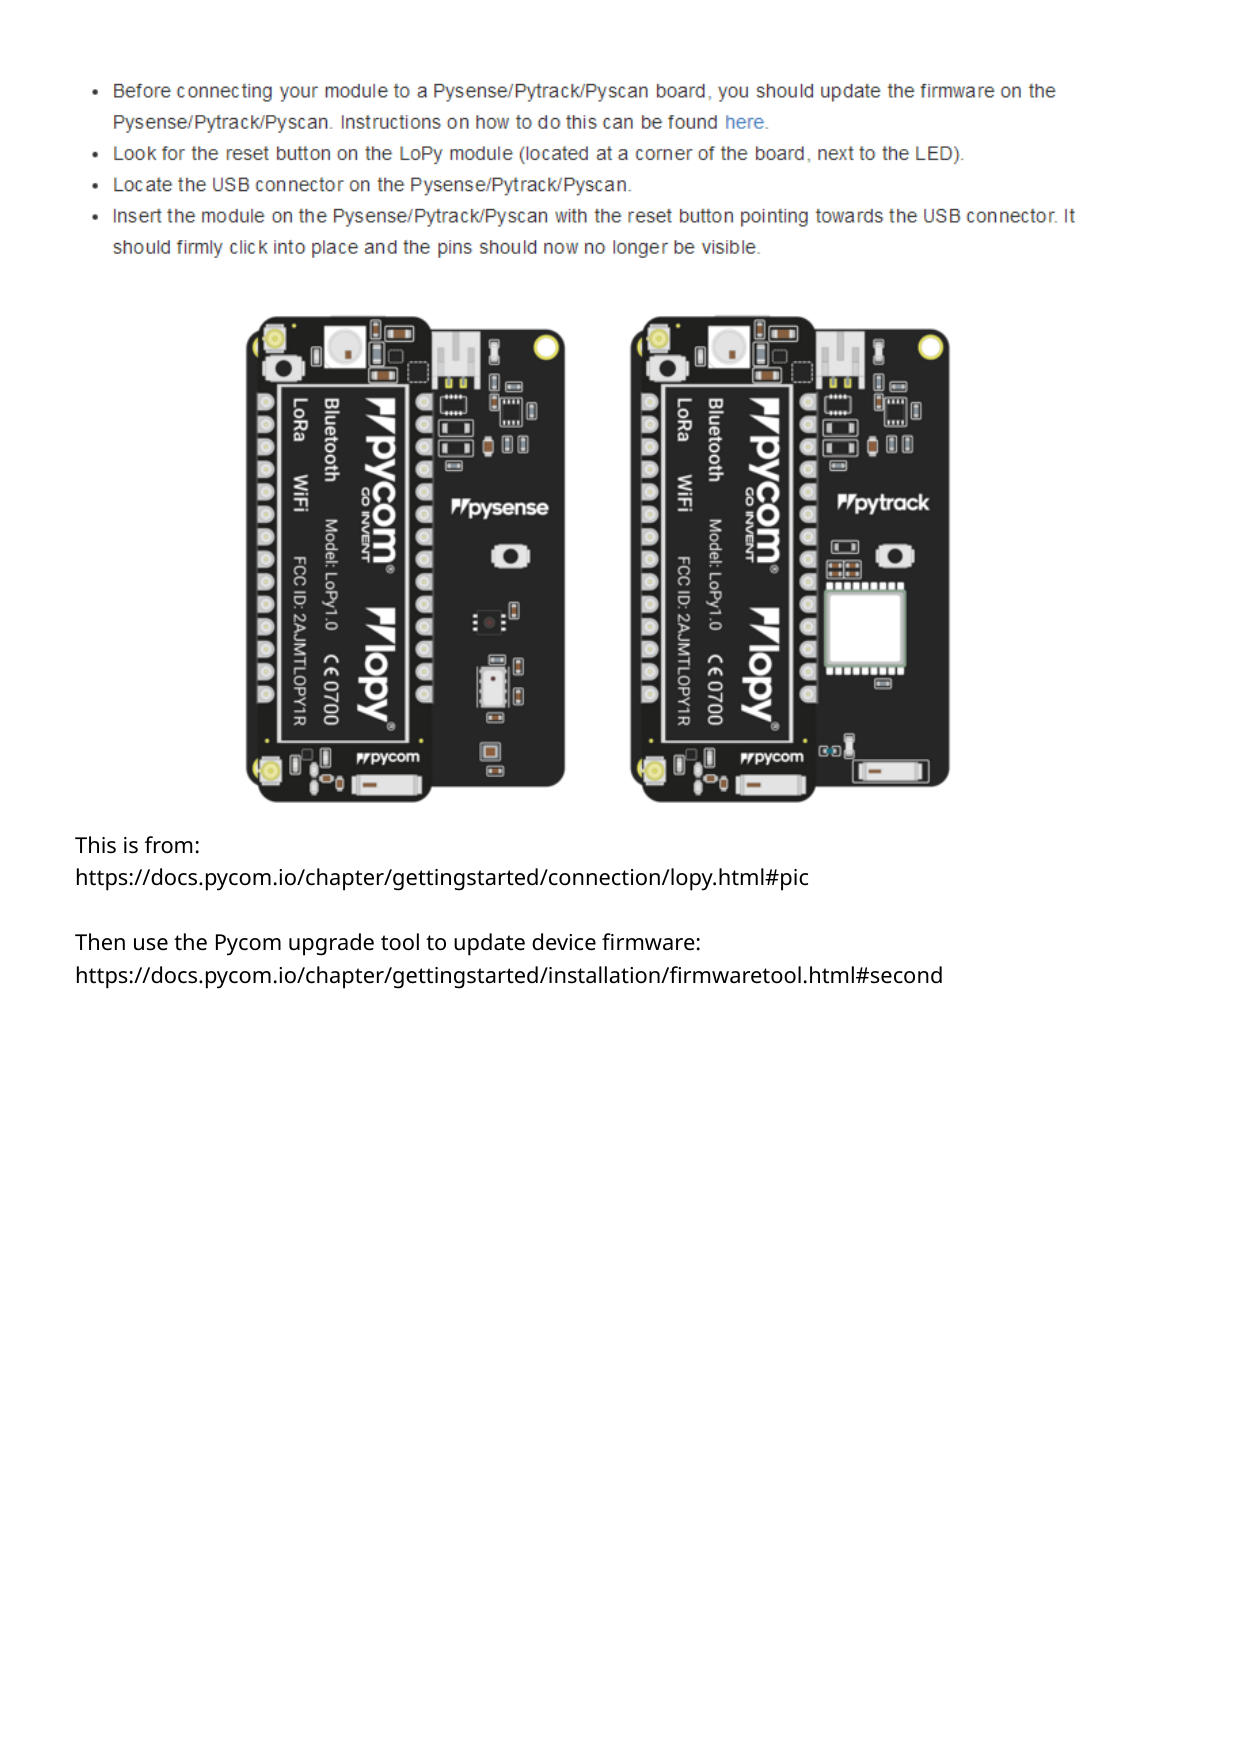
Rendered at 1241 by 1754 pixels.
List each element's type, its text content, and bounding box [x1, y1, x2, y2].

picture [75, 80, 1166, 826]
text Then use the Pycom upgrade tool to update device firmware: [75, 926, 1165, 958]
text https://docs.pycom.io/chapter/gettingstarted/connection/lopy.html#pic [75, 861, 1165, 893]
text This is from: [75, 828, 1165, 861]
text https://docs.pycom.io/chapter/gettingstarted/installation/firmwaretool.html#second [75, 958, 1165, 991]
